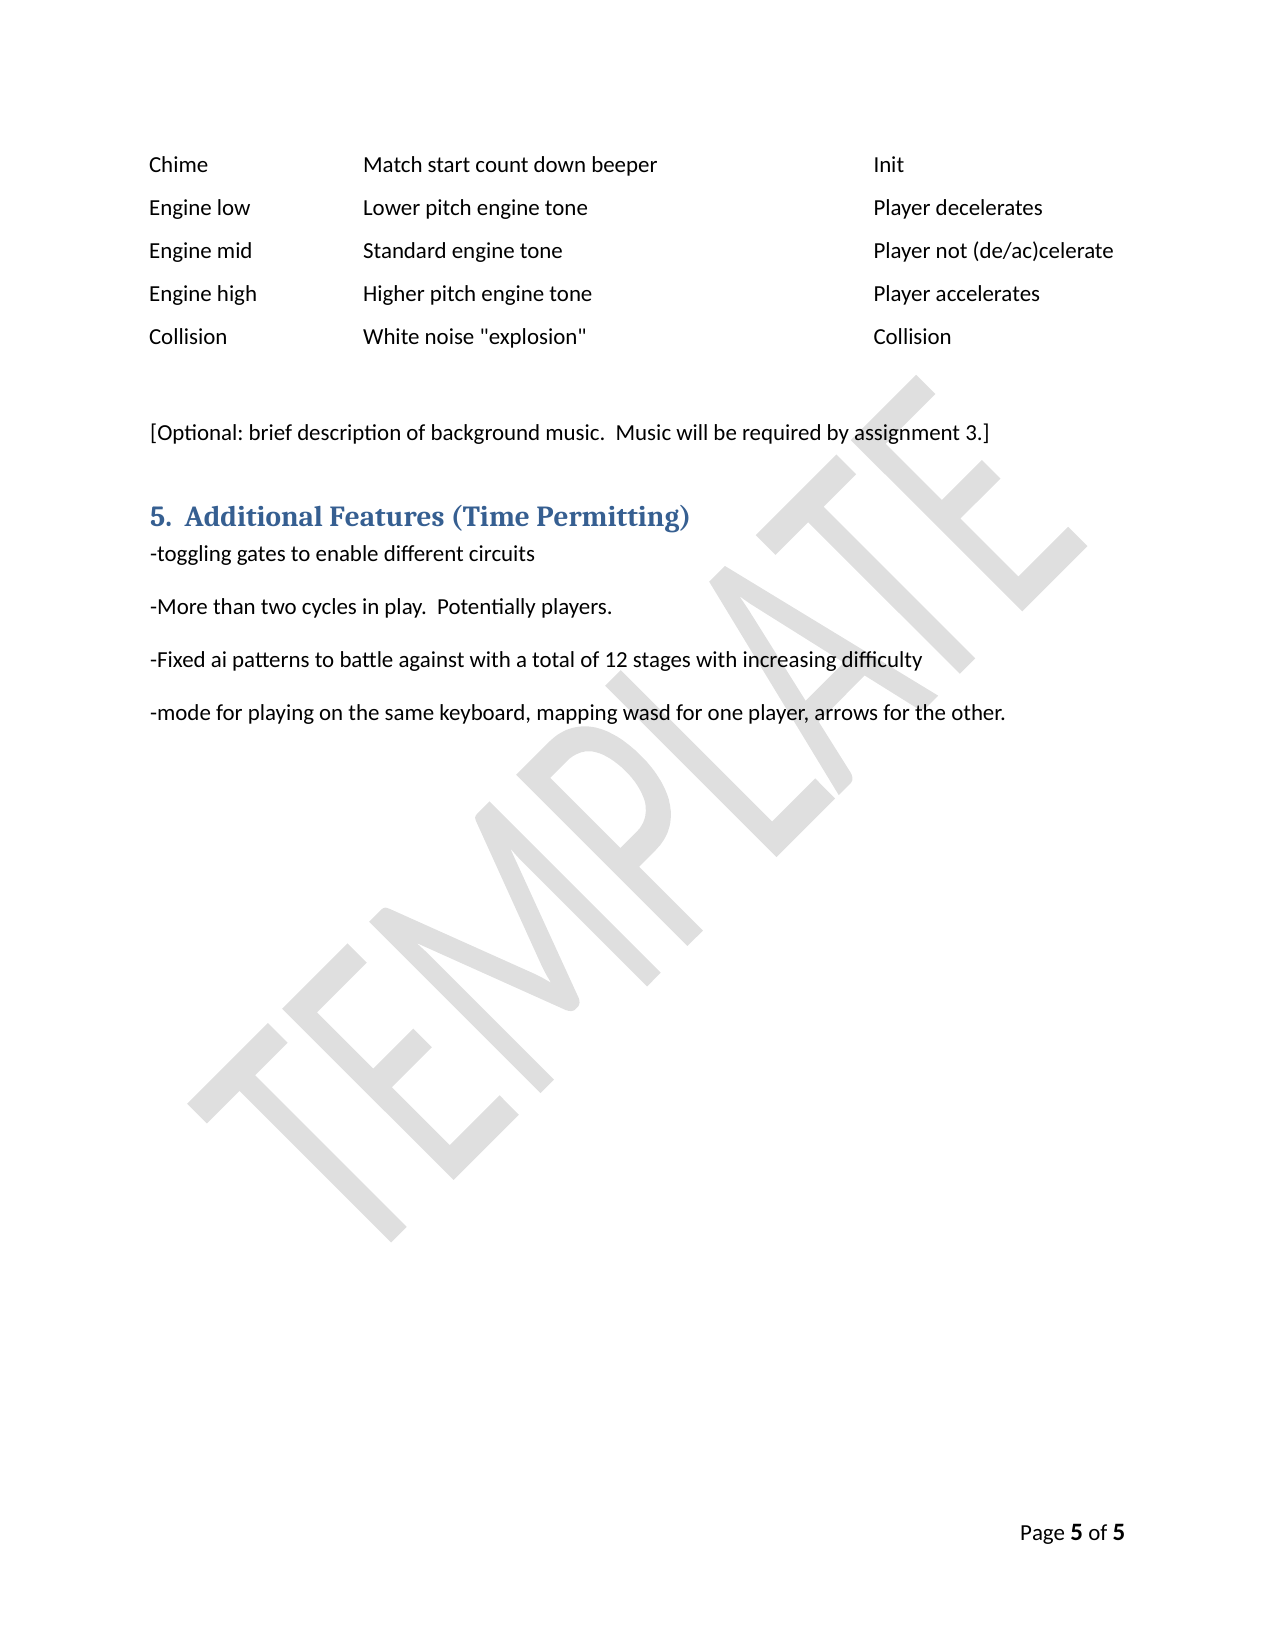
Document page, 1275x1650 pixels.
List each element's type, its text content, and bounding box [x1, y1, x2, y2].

table_cell Engine high [137, 279, 351, 322]
text -Fixed ai patterns to battle against with a total of 12 stages with increasing difficulty [150, 645, 1125, 673]
table_cell Engine low [137, 193, 351, 236]
text [Optional: brief description of background music. Music will be required by assignment 3.] [150, 418, 1125, 446]
text -More than two cycles in play. Potentially players. [150, 592, 1125, 620]
table_cell Collision [137, 322, 351, 365]
subtitle 5. Additional Features (Time Permitting) [150, 500, 1125, 534]
table_cell Higher pitch engine tone [351, 279, 861, 322]
table_cell Match start count down beeper [351, 150, 861, 193]
table_cell Player accelerates [861, 279, 1136, 322]
table_cell Engine mid [137, 236, 351, 279]
table_cell Lower pitch engine tone [351, 193, 861, 236]
text -toggling gates to enable different circuits [150, 539, 1125, 567]
text -mode for playing on the same keyboard, mapping wasd for one player, arrows for the other. [150, 698, 1125, 726]
table_cell Player not (de/ac)celerate [861, 236, 1136, 279]
table_cell White noise "explosion" [351, 322, 861, 365]
table_cell Chime [137, 150, 351, 193]
table_cell Collision [861, 322, 1136, 365]
table_cell Init [861, 150, 1136, 193]
table_cell Player decelerates [861, 193, 1136, 236]
table_cell Standard engine tone [351, 236, 861, 279]
